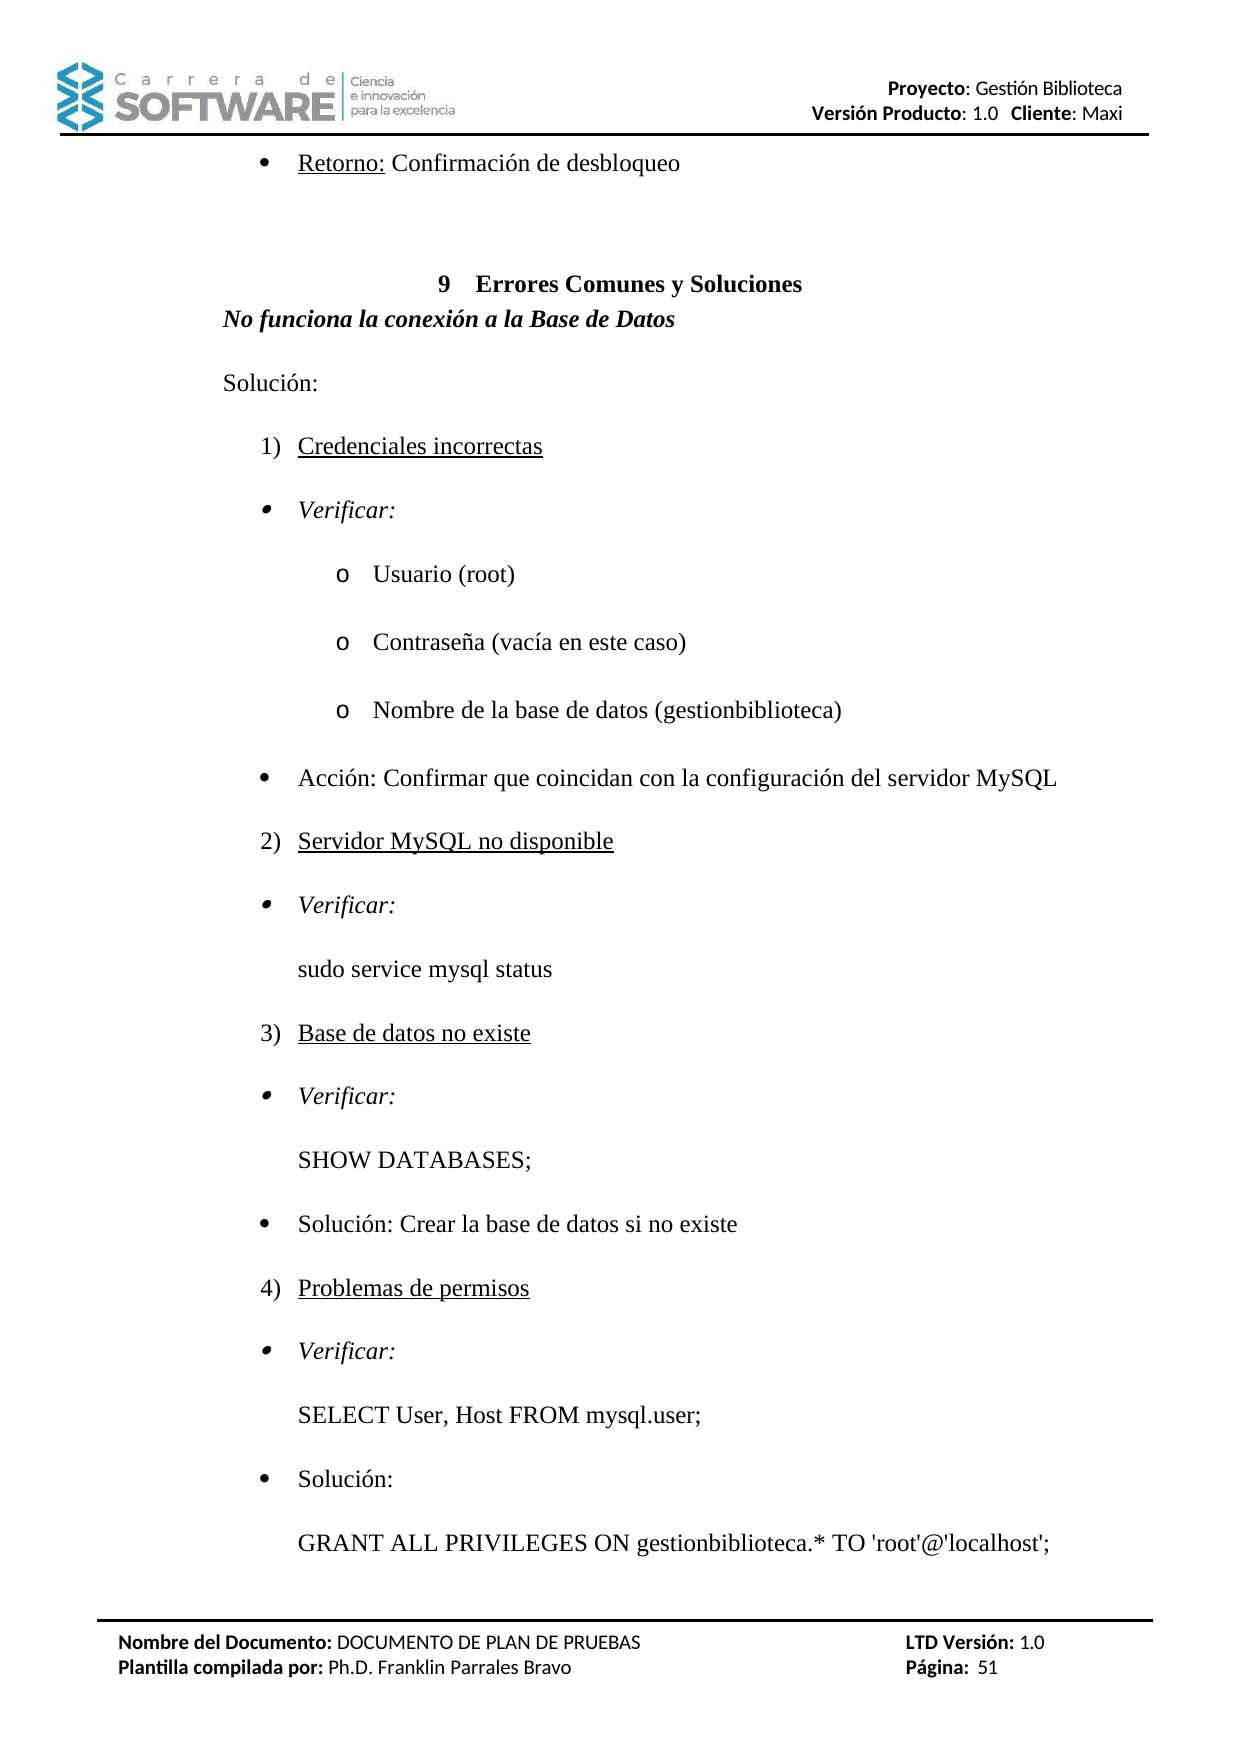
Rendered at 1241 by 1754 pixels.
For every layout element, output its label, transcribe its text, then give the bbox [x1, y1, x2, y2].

list Acción: Confirmar que coincidan con la configuración del servidor MySQL [260, 763, 1092, 791]
list Verificar: [260, 890, 1092, 919]
list Verificar: [260, 495, 1092, 524]
list Verificar: [260, 1336, 1092, 1365]
list SHOW DATABASES; [223, 1145, 1092, 1174]
list GRANT ALL PRIVILEGES ON gestionbiblioteca.* TO 'root'@'localhost'; [223, 1528, 1092, 1556]
list Solución: [260, 1464, 1092, 1493]
list Verificar: [260, 1081, 1092, 1110]
list Problemas de permisos [260, 1273, 1092, 1301]
list Servidor MySQL no disponible [260, 826, 1092, 855]
list Contraseña (vacía en este caso) [335, 627, 1092, 658]
list sudo service mysql status [223, 954, 1092, 983]
picture [46, 57, 456, 136]
list Retorno: Confirmación de desbloqueo [260, 148, 1092, 176]
list No funciona la conexión a la Base de Datos [148, 304, 1092, 333]
subtitle Errores Comunes y Soluciones [148, 269, 1092, 298]
list Base de datos no existe [260, 1018, 1092, 1046]
list Solución: Crear la base de datos si no existe [260, 1209, 1092, 1238]
list Nombre de la base de datos (gestionbiblioteca) [335, 695, 1092, 726]
list Solución: [148, 368, 1092, 396]
list Credenciales incorrectas [260, 431, 1092, 460]
list SELECT User, Host FROM mysql.user; [223, 1400, 1092, 1429]
list Usuario (root) [335, 559, 1092, 590]
